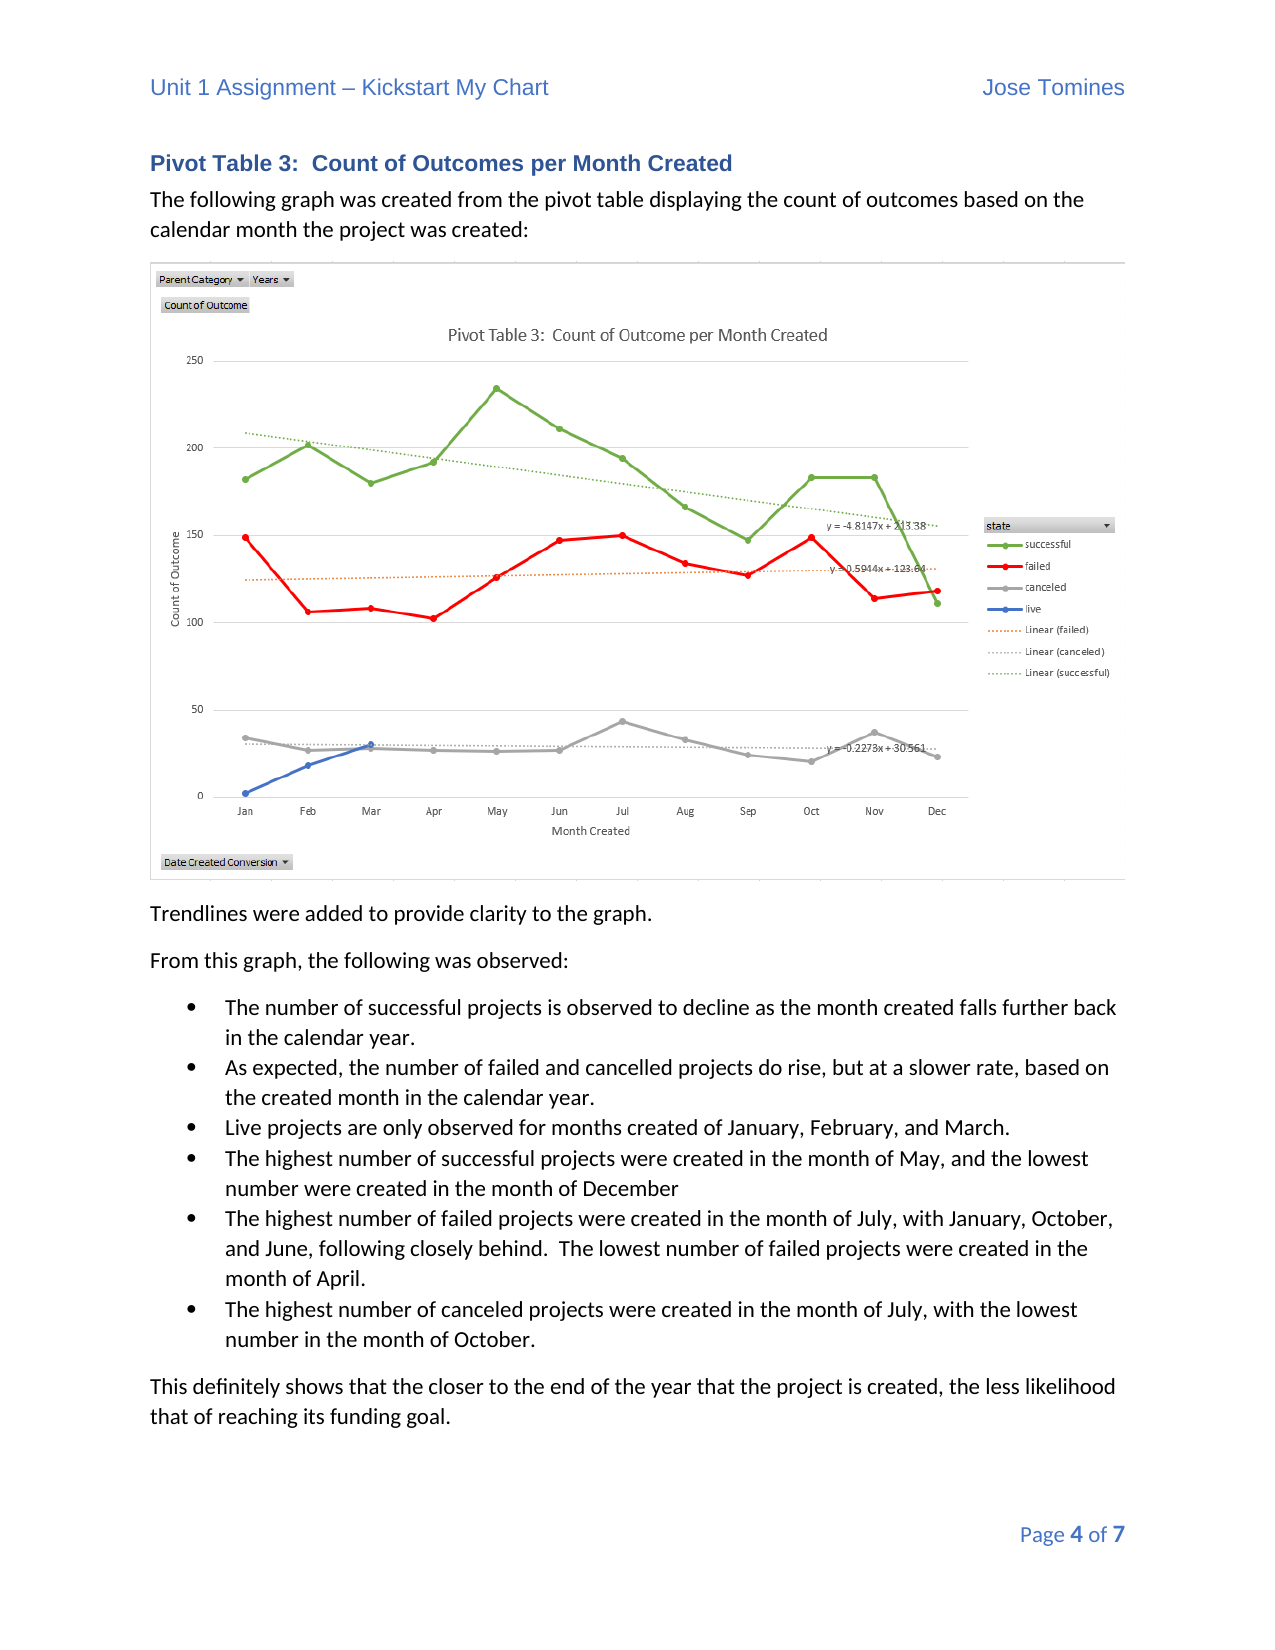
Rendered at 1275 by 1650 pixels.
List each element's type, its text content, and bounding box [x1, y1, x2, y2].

picture [150, 261, 1125, 881]
text Trendlines were added to provide clarity to the graph. [150, 899, 1125, 927]
list The highest number of successful projects were created in the month of May, and the lowest number were created in the month of December [187, 1144, 1125, 1202]
text The following graph was created from the pivot table displaying the count of outcomes based on the calendar month the project was created: [150, 185, 1125, 243]
list The number of successful projects is observed to decline as the month created falls further back in the calendar year. [187, 993, 1125, 1051]
text This definitely shows that the closer to the end of the year that the project is created, the less likelihood that of reaching its funding goal. [150, 1372, 1125, 1430]
list The highest number of canceled projects were created in the month of July, with the lowest number in the month of October. [187, 1295, 1125, 1353]
subtitle Pivot Table 3: Count of Outcomes per Month Created [150, 150, 1125, 176]
list The highest number of failed projects were created in the month of July, with January, October, and June, following closely behind. The lowest number of failed projects were created in the month of April. [187, 1204, 1125, 1293]
list Live projects are only observed for months created of January, February, and March. [187, 1113, 1125, 1142]
list As expected, the number of failed and cancelled projects do rise, but at a slower rate, based on the created month in the calendar year. [187, 1053, 1125, 1111]
text From this graph, the following was observed: [150, 946, 1125, 974]
